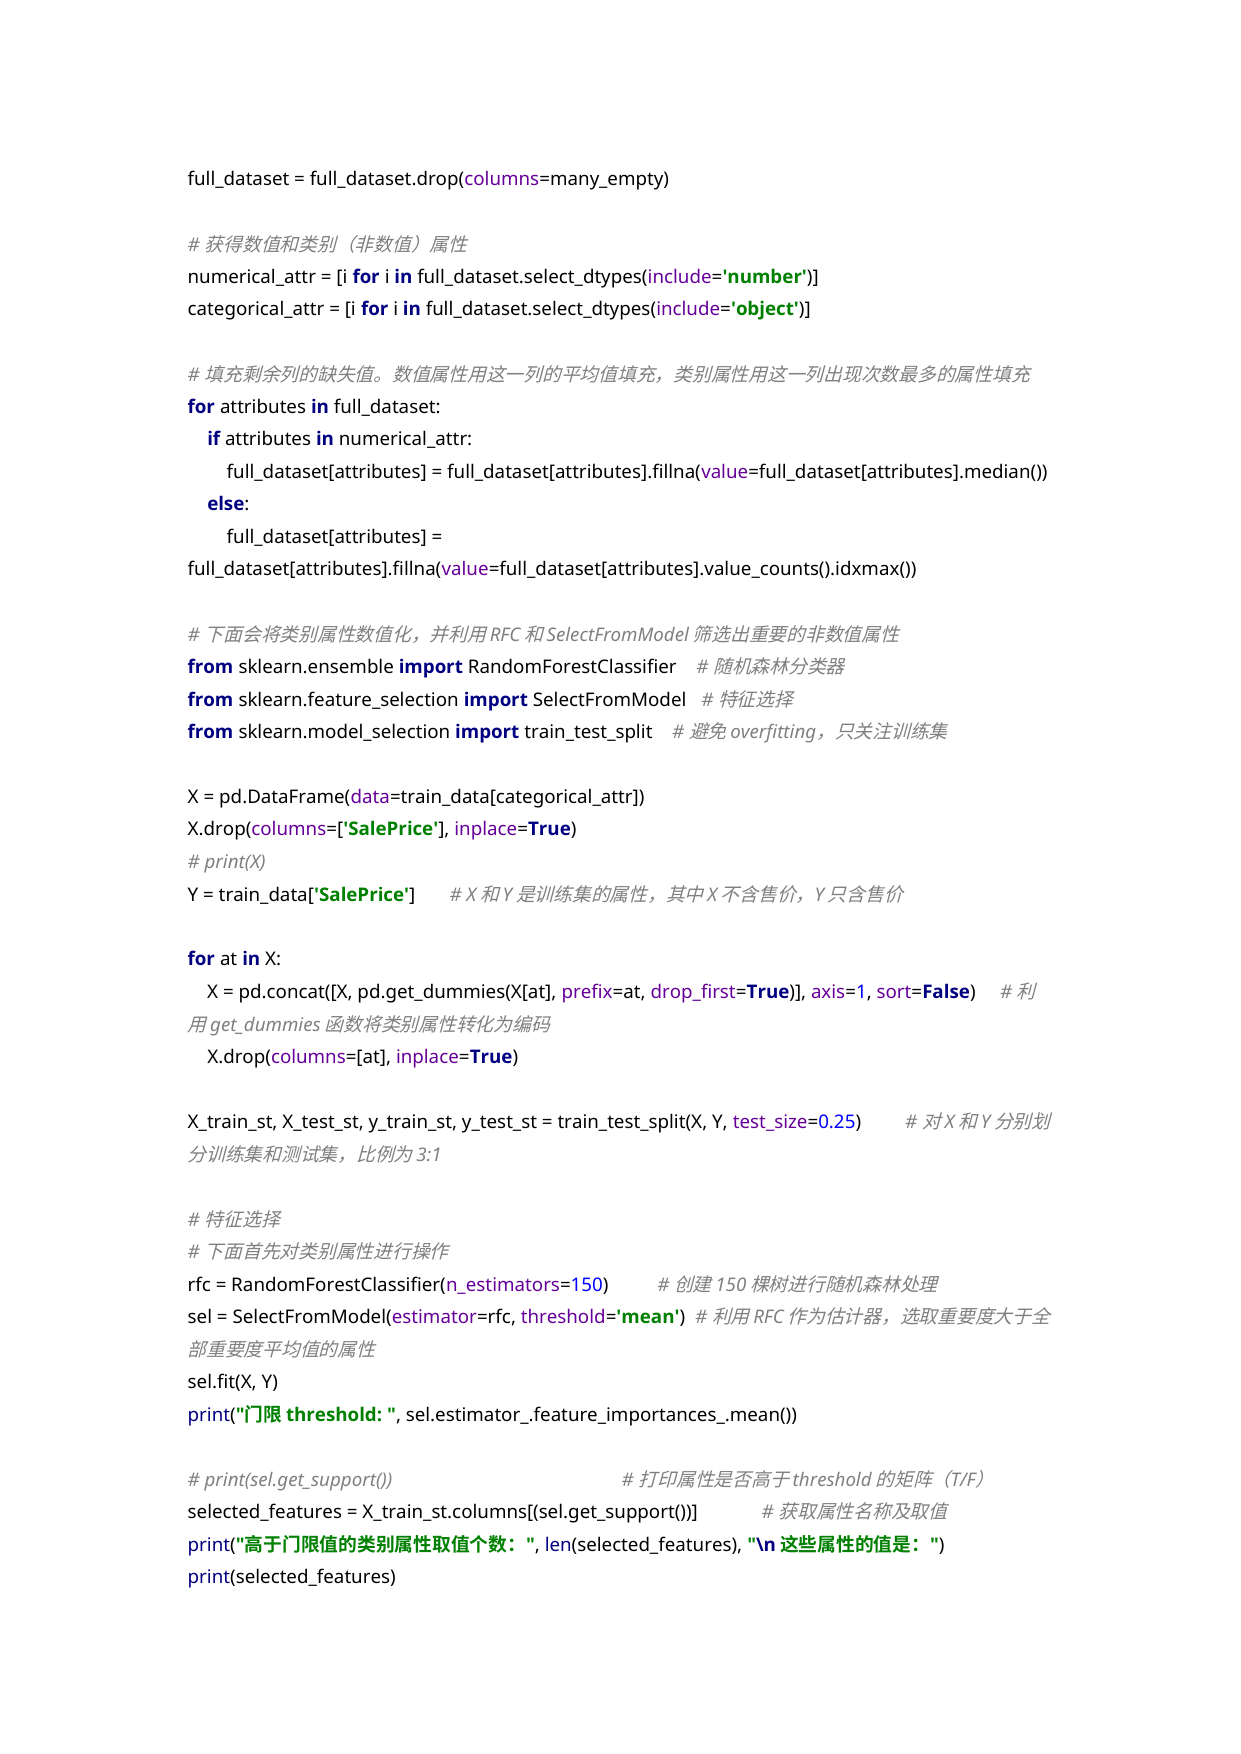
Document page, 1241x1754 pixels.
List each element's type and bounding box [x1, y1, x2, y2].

text [187, 162, 1053, 1592]
